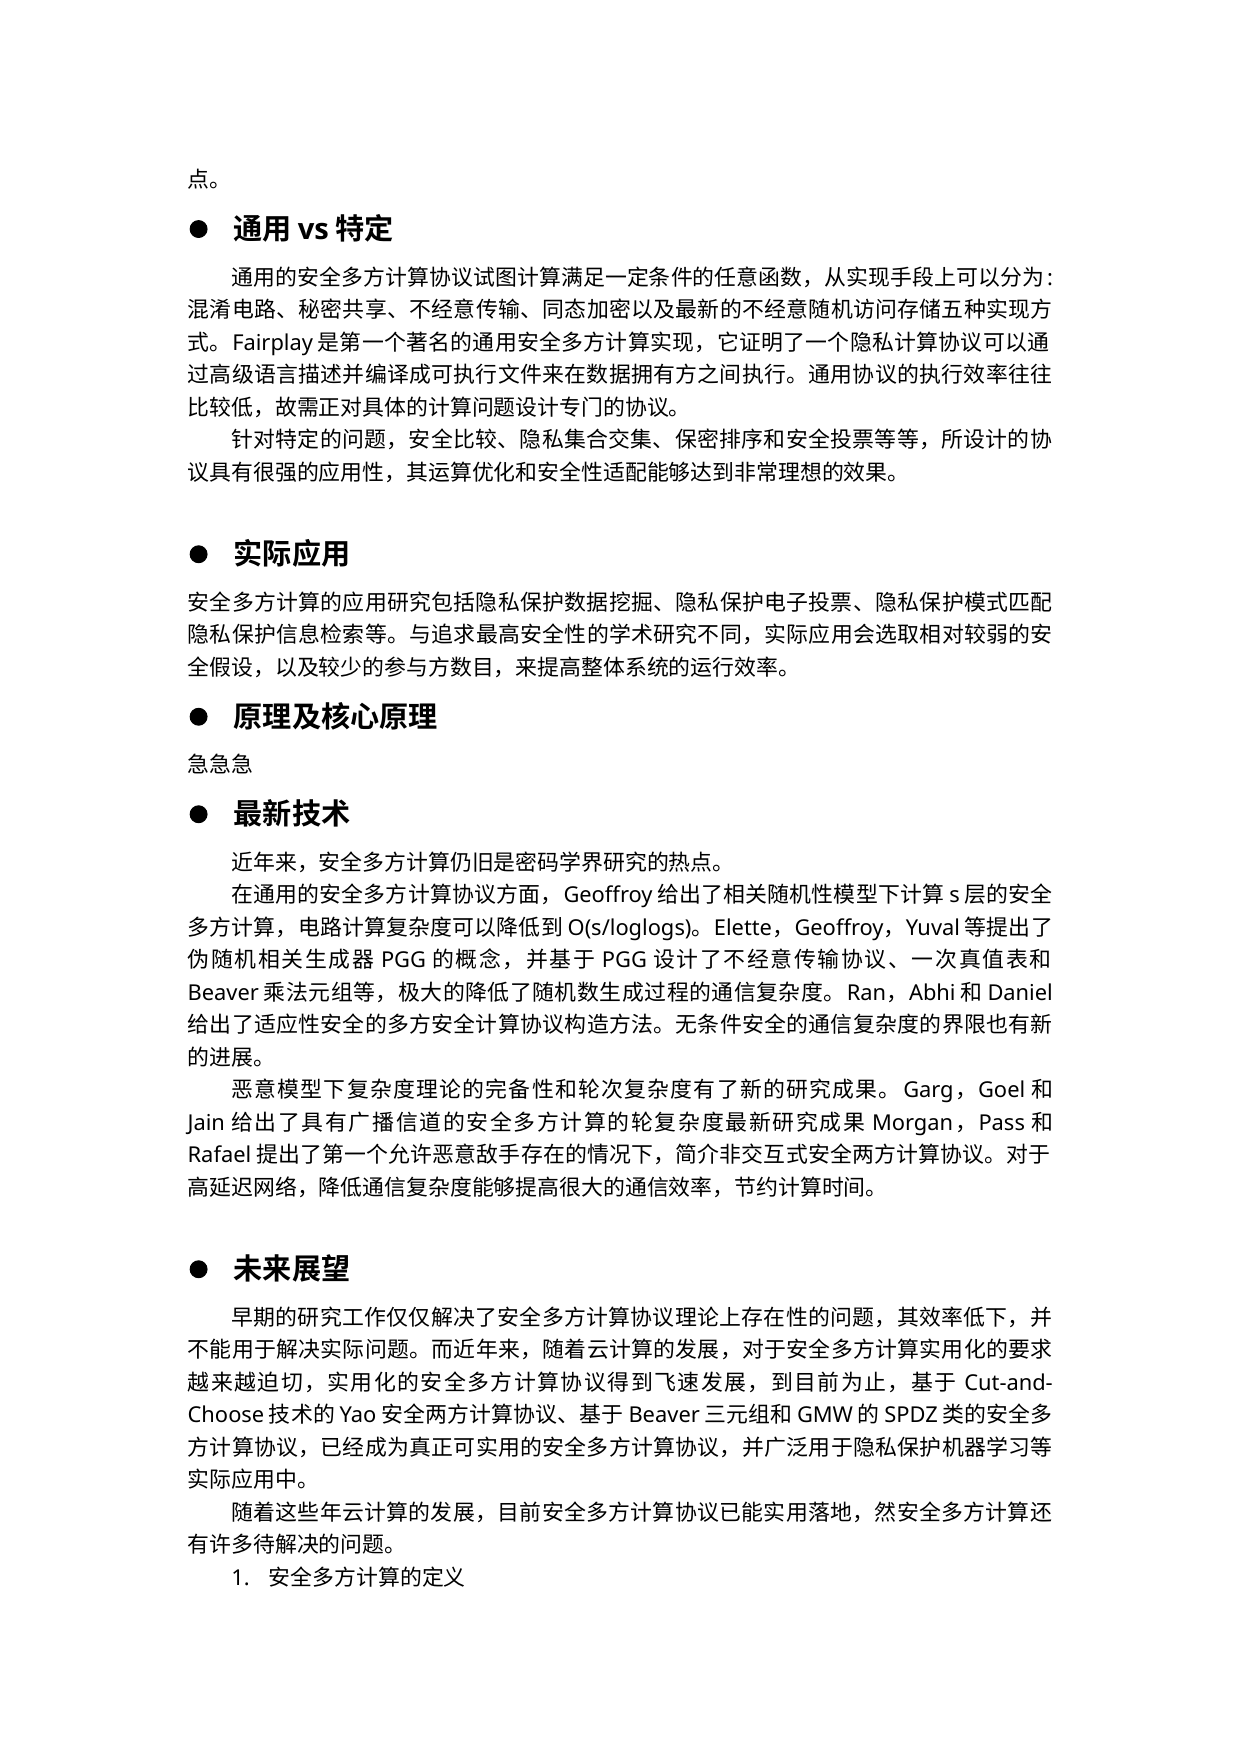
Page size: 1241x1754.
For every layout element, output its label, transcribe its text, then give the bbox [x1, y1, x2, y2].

list 安全多方计算的定义 [231, 1559, 1053, 1592]
text 恶意模型下复杂度理论的完备性和轮次复杂度有了新的研究成果。Garg，Goel和Jain给出了具有广播信道的安全多方计算的轮复杂度最新研究成果Morgan，Pass和Rafael提出了第一个允许恶意敌手存在的情况下，简介非交互式安全两方计算协议。对于高延迟网络，降低通信复杂度能够提高很大的通信效率，节约计算时间。 [187, 1072, 1053, 1202]
text 随着这些年云计算的发展，目前安全多方计算协议已能实用落地，然安全多方计算还有许多待解决的问题。 [187, 1494, 1053, 1559]
text 安全多方计算的应用研究包括隐私保护数据挖掘、隐私保护电子投票、隐私保护模式匹配、隐私保护信息检索等。与追求最高安全性的学术研究不同，实际应用会选取相对较弱的安全假设，以及较少的参与方数目，来提高整体系统的运行效率。 [187, 584, 1053, 682]
list 实际应用 [187, 519, 1053, 584]
text 近年来，安全多方计算仍旧是密码学界研究的热点。 [187, 844, 1053, 877]
text 针对特定的问题，安全比较、隐私集合交集、保密排序和安全投票等等，所设计的协议具有很强的应用性，其运算优化和安全性适配能够达到非常理想的效果。 [187, 422, 1053, 487]
text 在通用的安全多方计算协议方面，Geoffroy给出了相关随机性模型下计算s层的安全多方计算，电路计算复杂度可以降低到O(s/loglogs)。Elette，Geoffroy，Yuval等提出了伪随机相关生成器PGG的概念，并基于PGG设计了不经意传输协议、一次真值表和Beaver乘法元组等，极大的降低了随机数生成过程的通信复杂度。Ran，Abhi和Daniel给出了适应性安全的多方安全计算协议构造方法。无条件安全的通信复杂度的界限也有新的进展。 [187, 877, 1053, 1072]
list 通用vs特定 [187, 194, 1053, 259]
list 原理及核心原理 [187, 682, 1053, 747]
text 通用的安全多方计算协议试图计算满足一定条件的任意函数，从实现手段上可以分为:混淆电路、秘密共享、不经意传输、同态加密以及最新的不经意随机访问存储五种实现方式。Fairplay是第一个著名的通用安全多方计算实现，它证明了一个隐私计算协议可以通过高级语言描述并编译成可执行文件来在数据拥有方之间执行。通用协议的执行效率往往比较低，故需正对具体的计算问题设计专门的协议。 [187, 259, 1053, 422]
list 未来展望 [187, 1234, 1053, 1299]
text 早期的研究工作仅仅解决了安全多方计算协议理论上存在性的问题，其效率低下，并不能用于解决实际问题。而近年来，随着云计算的发展，对于安全多方计算实用化的要求越来越迫切，实用化的安全多方计算协议得到飞速发展，到目前为止，基于Cut-and-Choose技术的Yao安全两方计算协议、基于Beaver三元组和GMW的SPDZ类的安全多方计算协议，已经成为真正可实用的安全多方计算协议，并广泛用于隐私保护机器学习等实际应用中。 [187, 1299, 1053, 1494]
text 急急急 [187, 747, 1053, 779]
list 最新技术 [187, 779, 1053, 844]
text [187, 162, 1053, 194]
